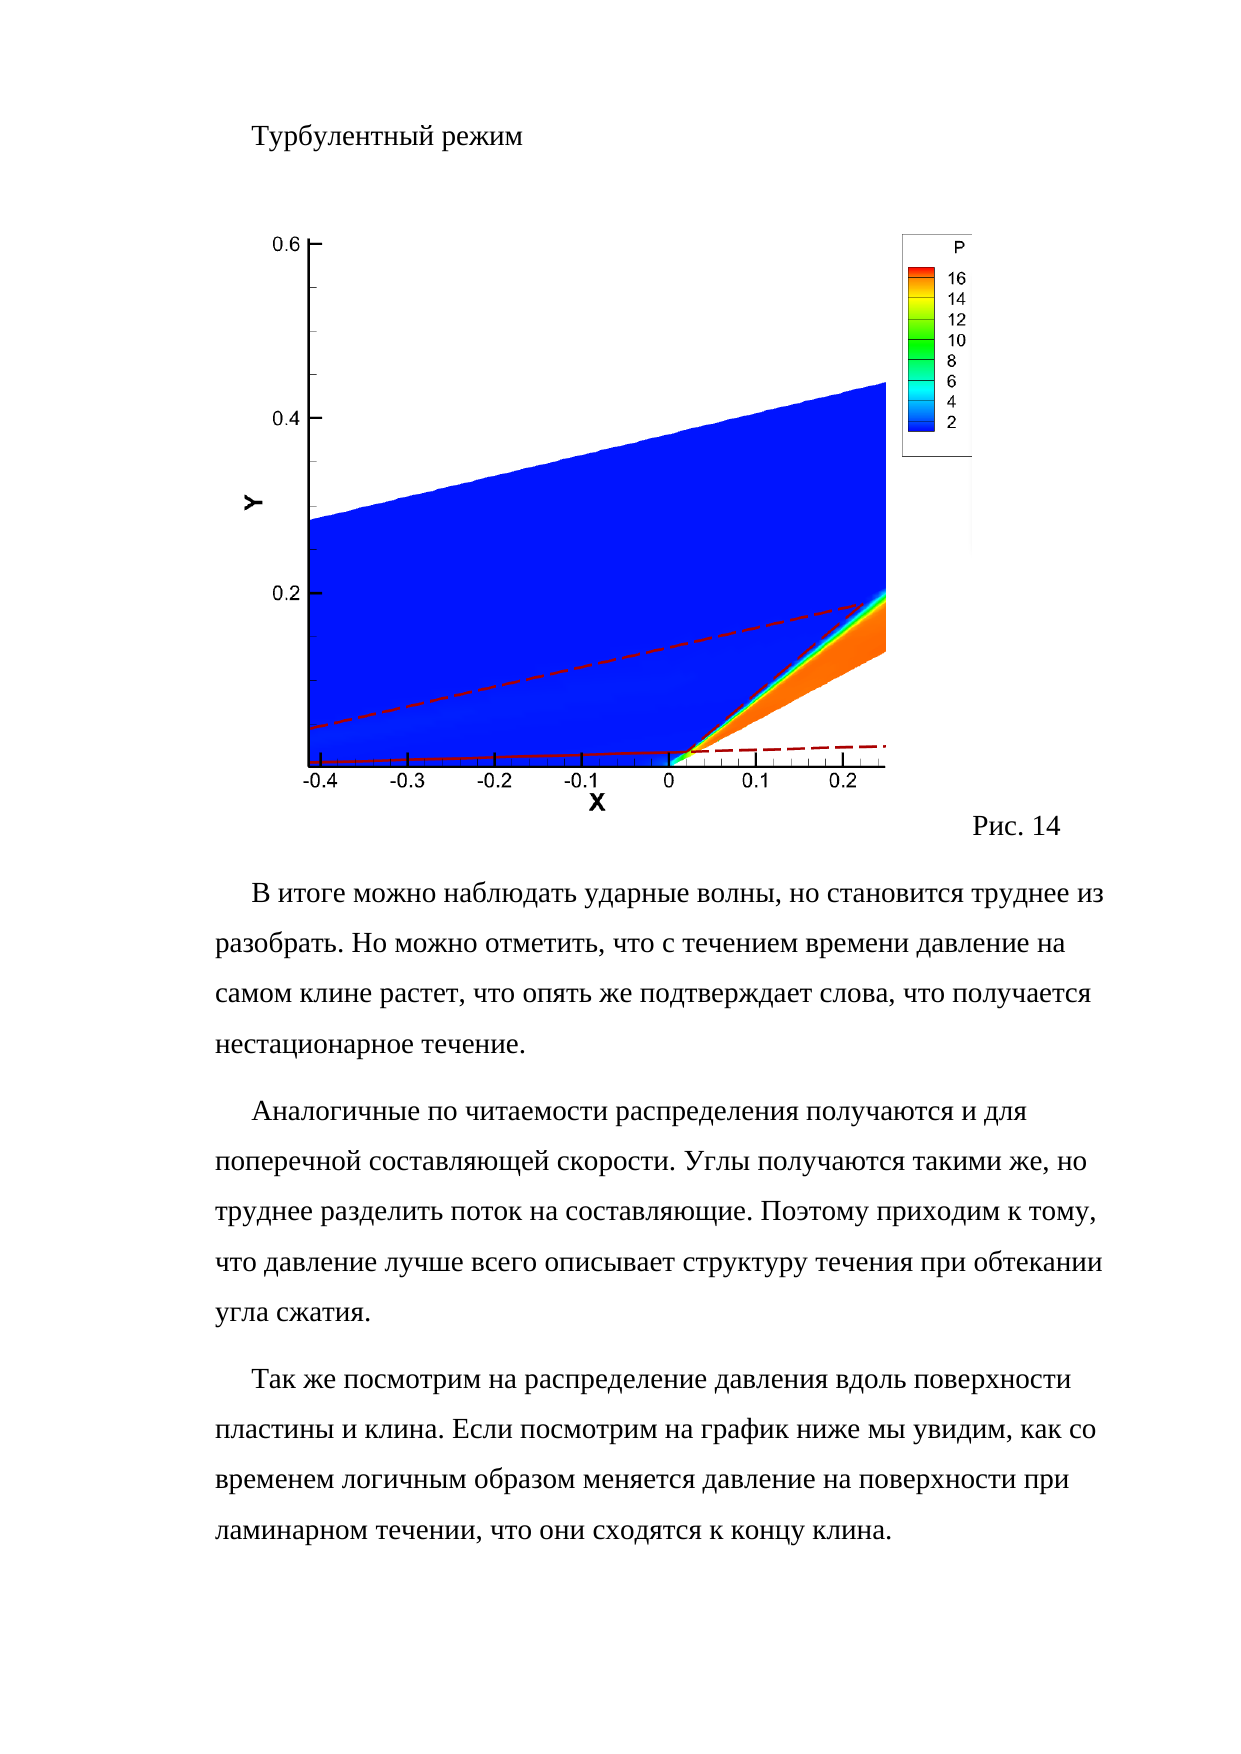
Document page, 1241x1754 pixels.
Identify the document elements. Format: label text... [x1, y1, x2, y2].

text Аналогичные по читаемости распределения получаются и для поперечной составляющей скорости. Углы получаются такими же, но труднее разделить поток на составляющие. Поэтому приходим к тому, что давление лучше всего описывает структуру течения при обтекании угла сжатия. [215, 1093, 1137, 1328]
text Так же посмотрим на распределение давления вдоль поверхности пластины и клина. Если посмотрим на график ниже мы увидим, как со временем логичным образом меняется давление на поверхности при ламинарном течении, что они сходятся к концу клина. [215, 1361, 1137, 1546]
picture [214, 165, 972, 836]
text В итоге можно наблюдать ударные волны, но становится труднее из разобрать. Но можно отметить, что с течением времени давление на самом клине растет, что опять же подтверждает слова, что получается нестационарное течение. [215, 875, 1137, 1059]
